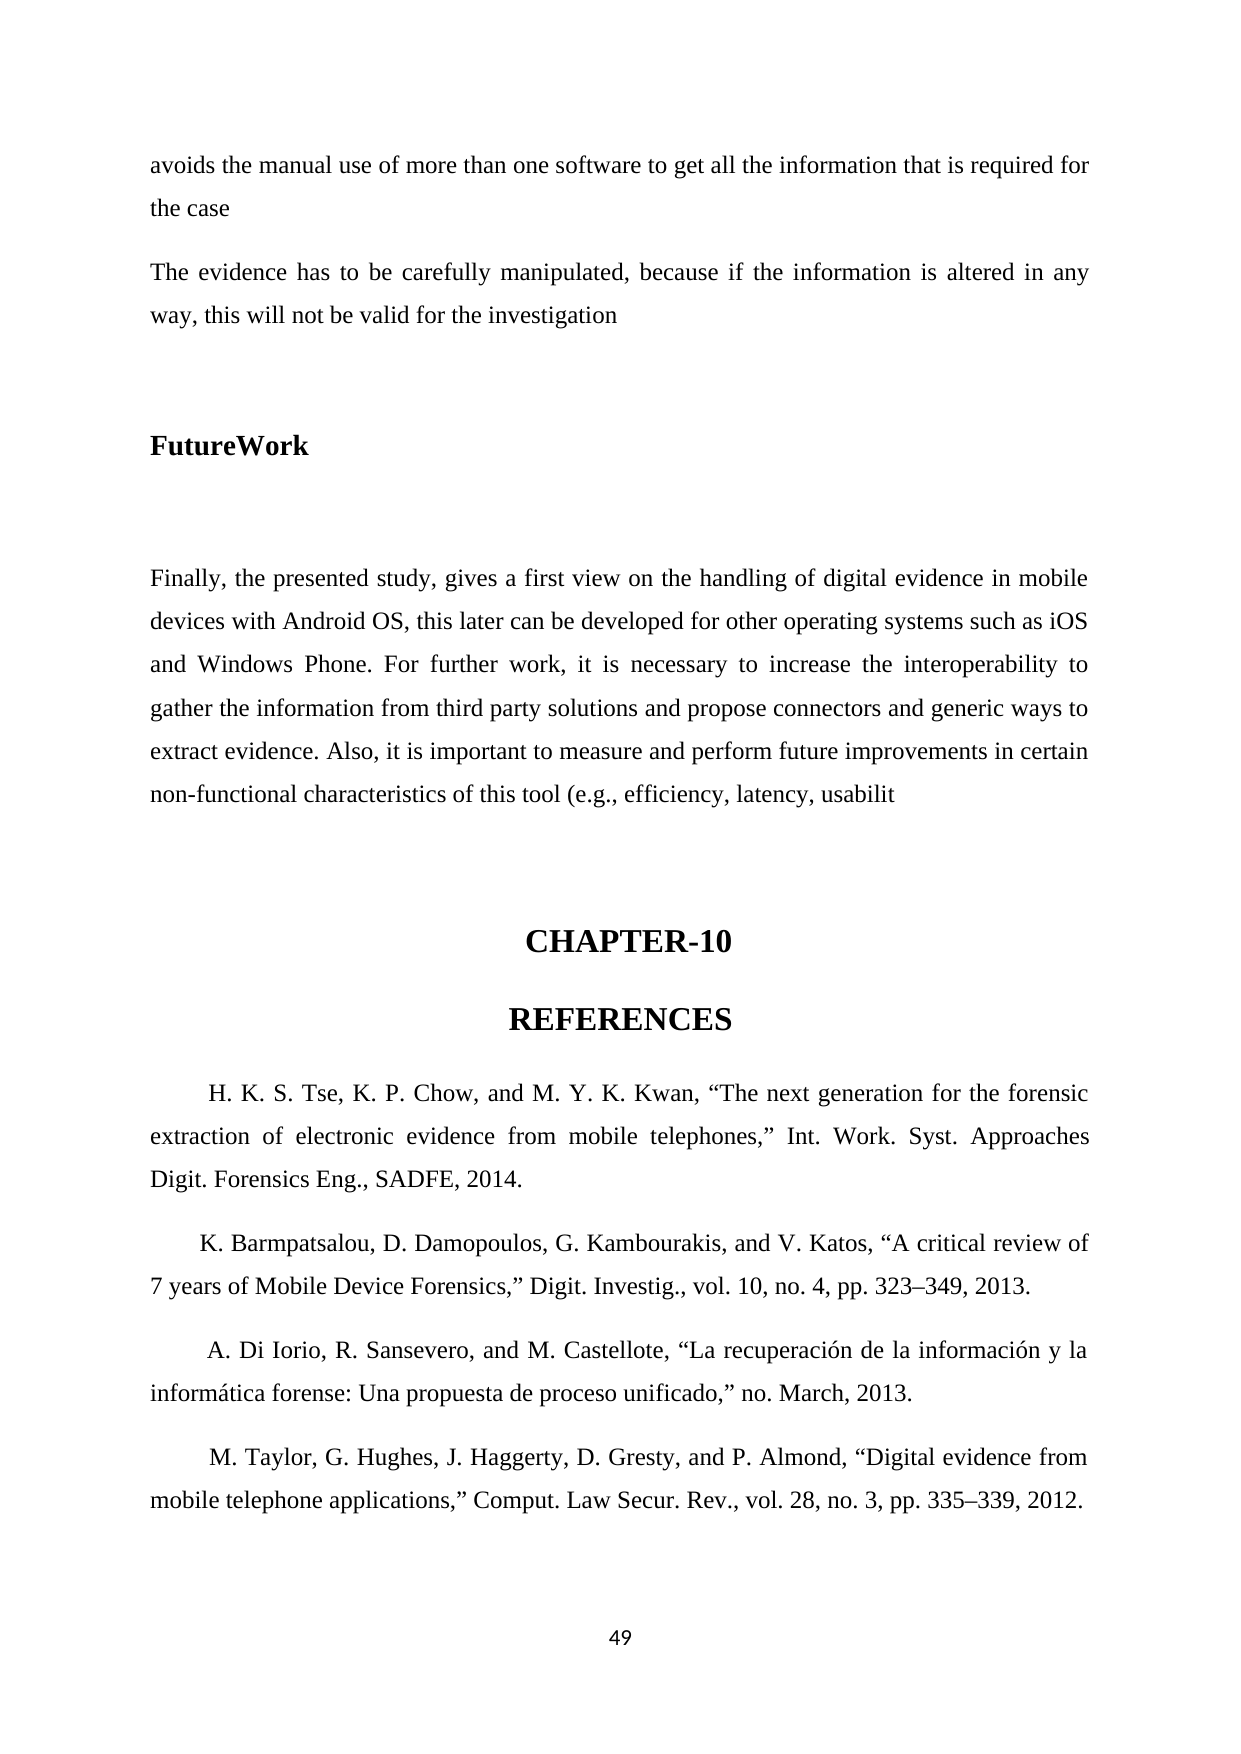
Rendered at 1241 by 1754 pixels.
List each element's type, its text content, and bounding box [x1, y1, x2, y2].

text REFERENCES [150, 999, 1090, 1038]
text A. Di Iorio, R. Sansevero, and M. Castellote, “La recuperación de la información y la informática forense: Una propuesta de proceso unificado,” no. March, 2013. [150, 1335, 1090, 1407]
text M. Taylor, G. Hughes, J. Haggerty, D. Gresty, and P. Almond, “Digital evidence from mobile telephone applications,” Comput. Law Secur. Rev., vol. 28, no. 3, pp. 335–339, 2012. [150, 1442, 1090, 1514]
text CHAPTER-10 [450, 921, 1090, 959]
text Finally, the presented study, gives a first view on the handling of digital evidence in mobile devices with Android OS, this later can be developed for other operating systems such as iOS and Windows Phone. For further work, it is necessary to increase the interoperability to gather the information from third party solutions and propose connectors and generic ways to extract evidence. Also, it is important to measure and perform future improvements in certain non-functional characteristics of this tool (e.g., efficiency, latency, usabilit [150, 563, 1090, 808]
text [150, 150, 1090, 222]
text K. Barmpatsalou, D. Damopoulos, G. Kambourakis, and V. Katos, “A critical review of 7 years of Mobile Device Forensics,” Digit. Investig., vol. 10, no. 4, pp. 323–349, 2013. [150, 1228, 1090, 1300]
text FutureWork [150, 428, 1090, 462]
text The evidence has to be carefully manipulated, because if the information is altered in any way, this will not be valid for the investigation [150, 257, 1090, 329]
text H. K. S. Tse, K. P. Chow, and M. Y. K. Kwan, “The next generation for the forensic extraction of electronic evidence from mobile telephones,” Int. Work. Syst. Approaches Digit. Forensics Eng., SADFE, 2014. [150, 1078, 1090, 1193]
